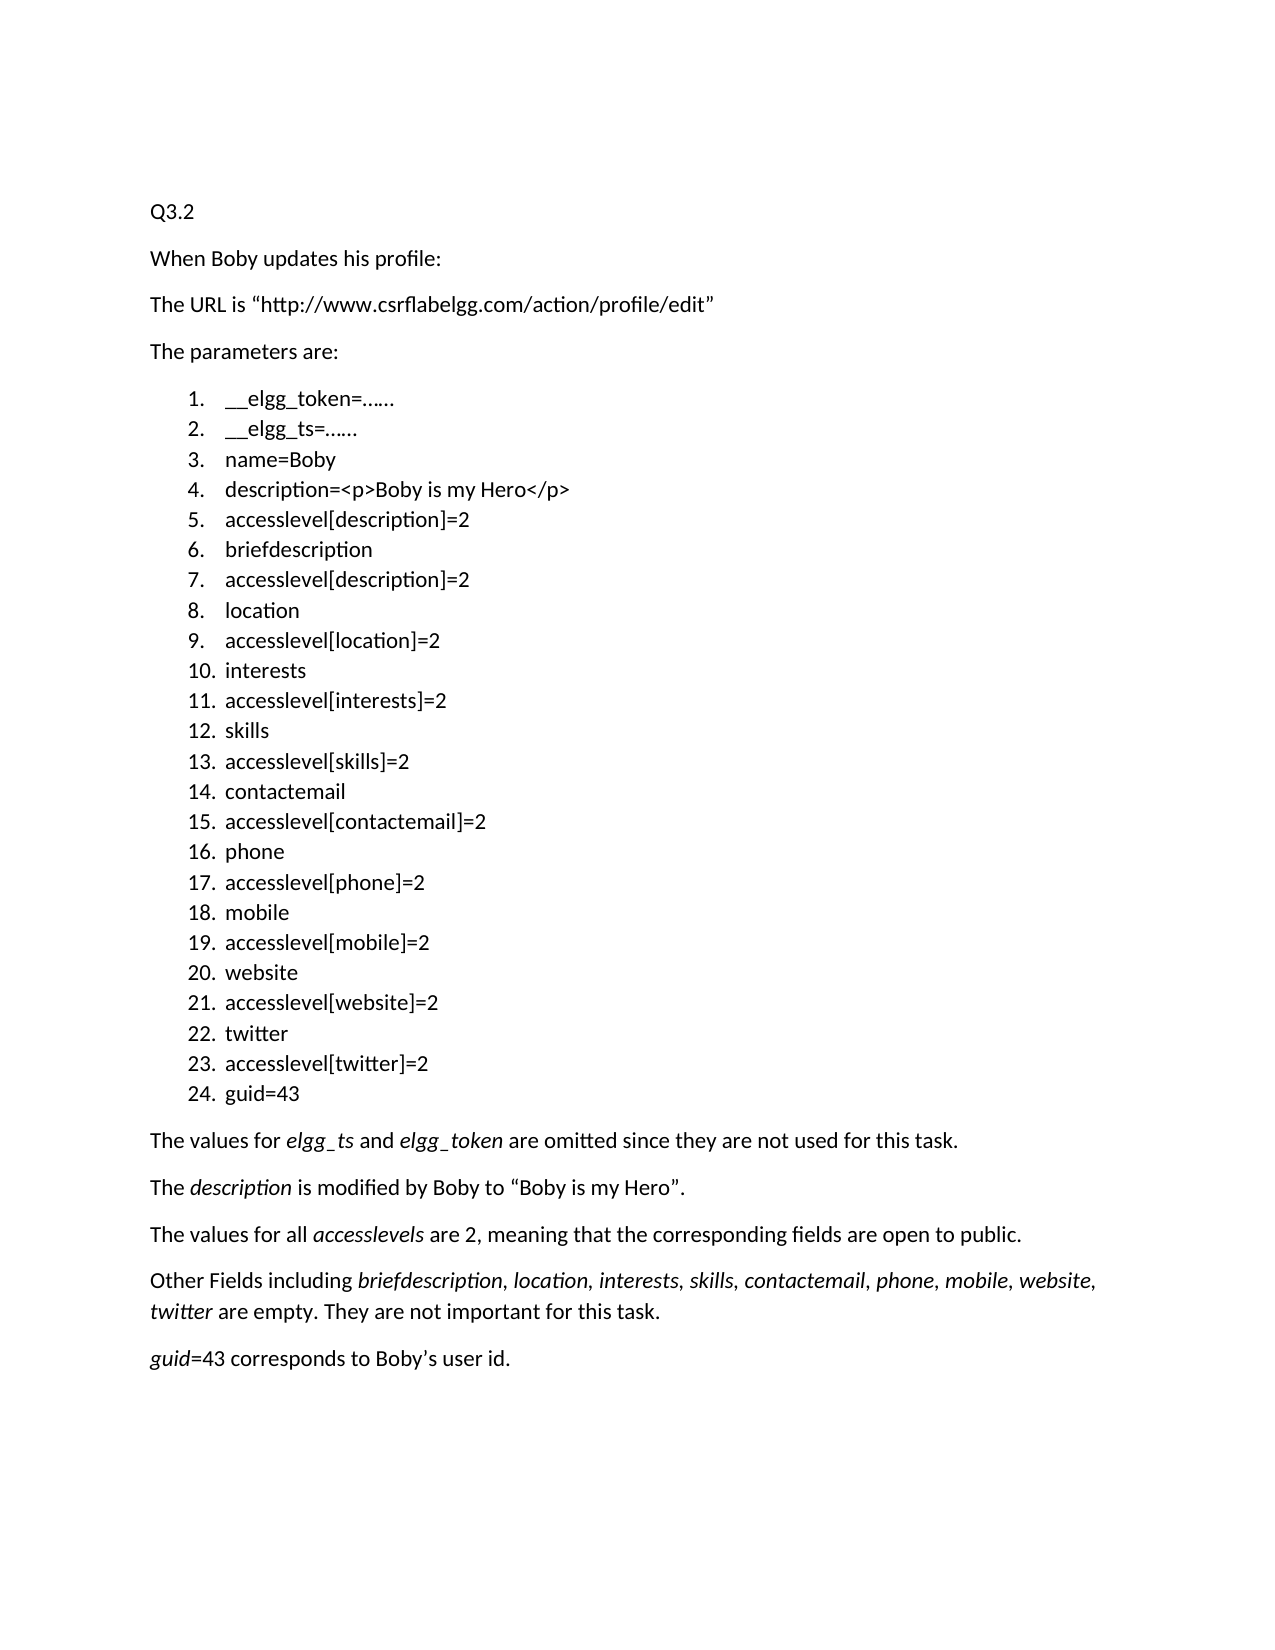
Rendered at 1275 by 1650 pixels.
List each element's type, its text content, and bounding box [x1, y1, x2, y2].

list accesslevel[twitter]=2 [187, 1049, 1125, 1077]
text The values for all accesslevels are 2, meaning that the corresponding fields are open to public. [150, 1220, 1125, 1248]
list skills [187, 717, 1125, 745]
list location [187, 596, 1125, 624]
list accesslevel[phone]=2 [187, 868, 1125, 896]
list interests [187, 656, 1125, 684]
list description=<p>Boby is my Hero</p> [187, 475, 1125, 503]
text The description is modified by Boby to “Boby is my Hero”. [150, 1173, 1125, 1201]
list accesslevel[description]=2 [187, 566, 1125, 594]
list accesslevel[interests]=2 [187, 686, 1125, 714]
list phone [187, 837, 1125, 866]
list guid=43 [187, 1079, 1125, 1107]
list __elgg_ts=…… [187, 414, 1125, 443]
text The parameters are: [150, 337, 1125, 366]
list accesslevel[contactemail]=2 [187, 807, 1125, 835]
text When Boby updates his profile: [150, 244, 1125, 272]
list __elgg_token=…… [187, 384, 1125, 412]
text The values for elgg_ts and elgg_token are omitted since they are not used for this task. [150, 1126, 1125, 1154]
list briefdescription [187, 535, 1125, 563]
list contactemail [187, 777, 1125, 805]
list name=Boby [187, 445, 1125, 473]
list accesslevel[location]=2 [187, 626, 1125, 654]
list accesslevel[skills]=2 [187, 747, 1125, 775]
list mobile [187, 898, 1125, 926]
list website [187, 958, 1125, 986]
text Q3.2 [150, 197, 1125, 225]
list accesslevel[website]=2 [187, 988, 1125, 1017]
text Other Fields including briefdescription, location, interests, skills, contactemail, phone, mobile, website, twitter are empty. They are not important for this task. [150, 1267, 1125, 1325]
text guid=43 corresponds to Boby’s user id. [150, 1344, 1125, 1372]
list twitter [187, 1019, 1125, 1047]
list accesslevel[description]=2 [187, 505, 1125, 533]
list accesslevel[mobile]=2 [187, 928, 1125, 956]
text The URL is “http://www.csrflabelgg.com/action/profile/edit” [150, 291, 1125, 319]
